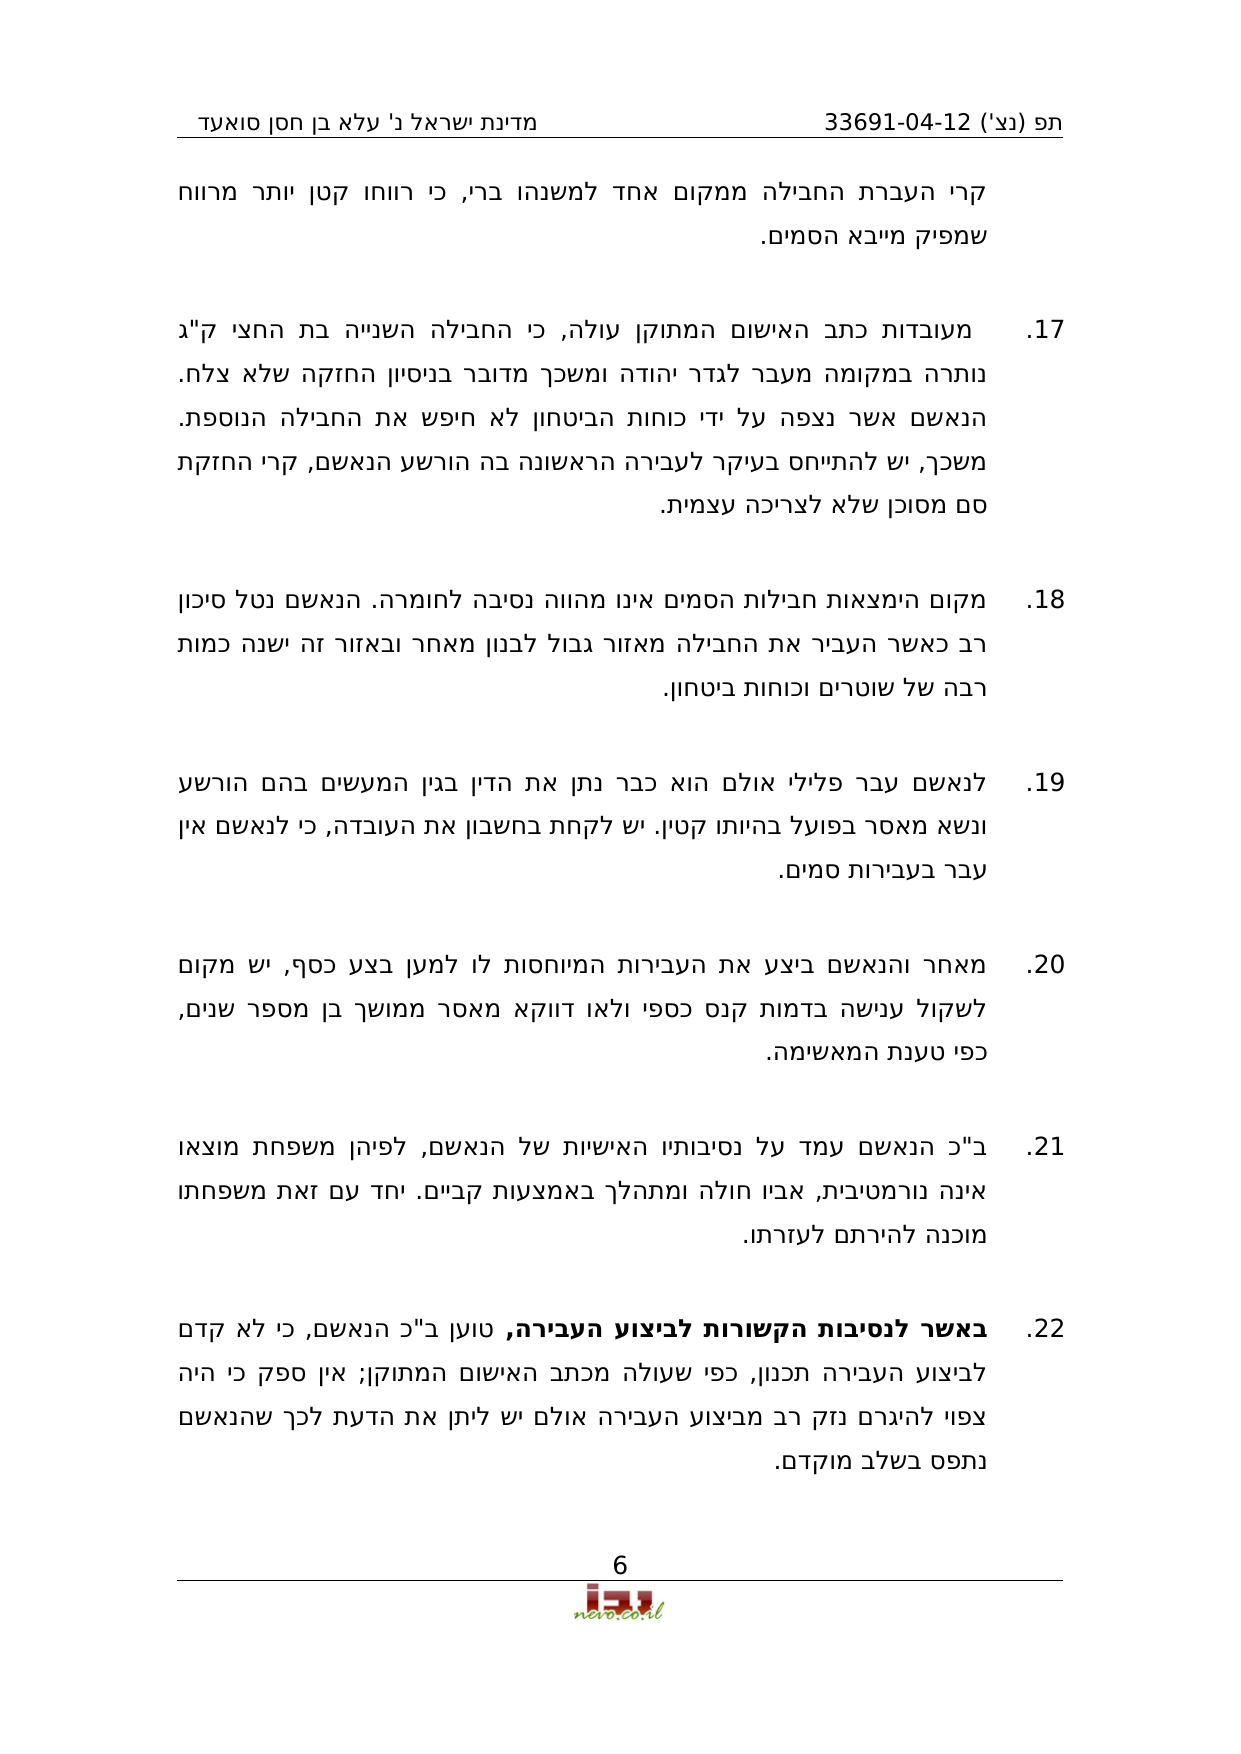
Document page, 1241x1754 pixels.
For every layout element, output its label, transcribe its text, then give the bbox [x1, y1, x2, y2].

list לנאשם עבר פלילי אולם הוא כבר נתן את הדין בגין המעשים בהם הורשע ונשא מאסר בפועל בהיותו קטין. יש לקחת בחשבון את העובדה, כי לנאשם אין עבר בעבירות סמים. [177, 768, 1026, 884]
list באשר לנסיבות הקשורות לביצוע העבירה, טוען ב"כ הנאשם, כי לא קדם לביצוע העבירה תכנון, כפי שעולה מכתב האישום המתוקן; אין ספק כי היה צפוי להיגרם נזק רב מביצוע העבירה אולם יש ליתן את הדעת לכך שהנאשם נתפס בשלב מוקדם. [177, 1315, 1026, 1475]
list מקום הימצאות חבילות הסמים אינו מהווה נסיבה לחומרה. הנאשם נטל סיכון רב כאשר העביר את החבילה מאזור גבול לבנון מאחר ובאזור זה ישנה כמות רבה של שוטרים וכוחות ביטחון. [177, 586, 1026, 702]
list ב"כ הנאשם עמד על נסיבותיו האישיות של הנאשם, לפיהן משפחת מוצאו אינה נורמטיבית, אביו חולה ומתהלך באמצעות קביים. יחד עם זאת משפחתו מוכנה להירתם לעזרתו. [177, 1132, 1026, 1249]
picture [574, 1583, 666, 1621]
list מאחר והנאשם ביצע את העבירות המיוחסות לו למען בצע כסף, יש מקום לשקול ענישה בדמות קנס כספי ולאו דווקא מאסר ממושך בן מספר שנים, כפי טענת המאשימה. [177, 950, 1026, 1067]
list מעובדות כתב האישום המתוקן עולה, כי החבילה השנייה בת החצי ק"ג נותרה במקומה מעבר לגדר יהודה ומשכך מדובר בניסיון החזקה שלא צלח. הנאשם אשר נצפה על ידי כוחות הביטחון לא חיפש את החבילה הנוספת. משכך, יש להתייחס בעיקר לעבירה הראשונה בה הורשע הנאשם, קרי החזקת סם מסוכן שלא לצריכה עצמית. [177, 316, 1026, 520]
